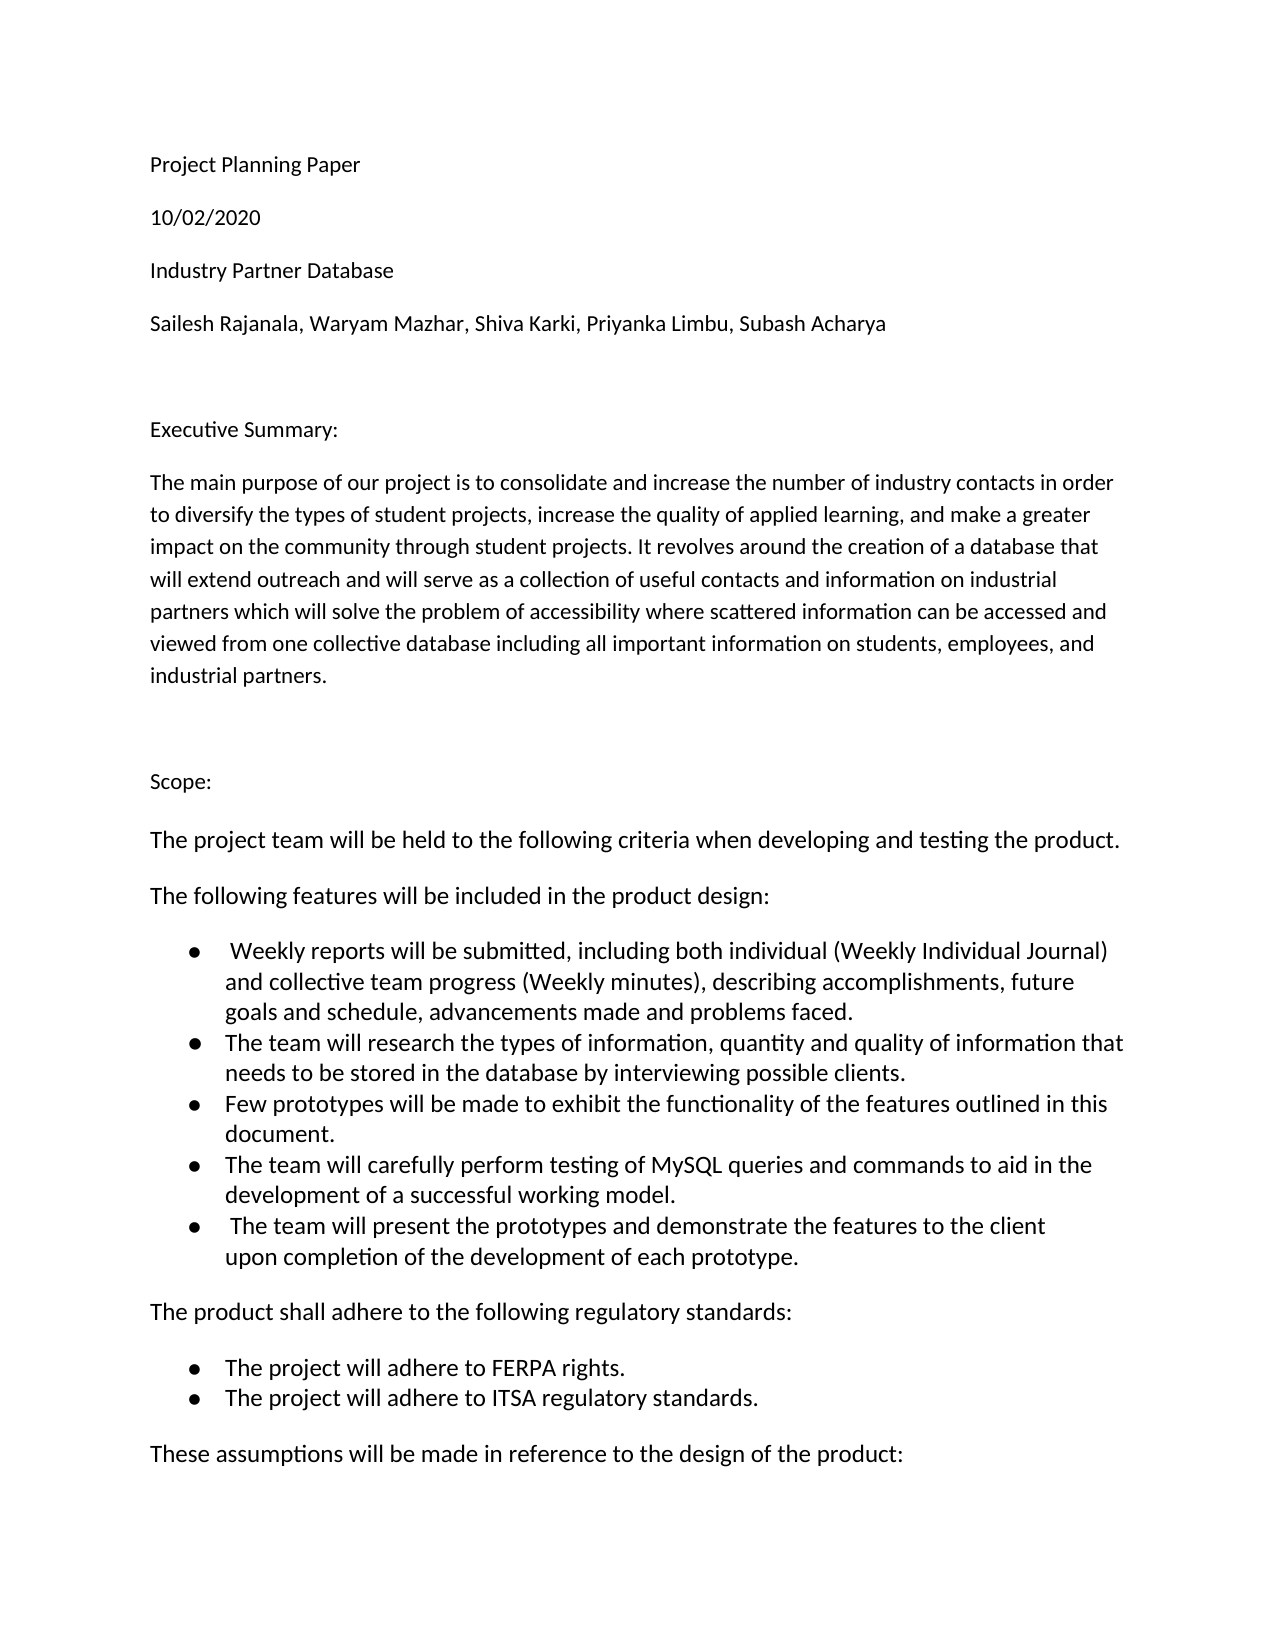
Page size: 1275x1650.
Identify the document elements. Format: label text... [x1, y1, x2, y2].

text Project Planning Paper [150, 150, 1125, 178]
list Weekly reports will be submitted, including both individual (Weekly Individual Journal) and collective team progress (Weekly minutes), describing accomplishments, future goals and schedule, advancements made and problems faced. [187, 936, 1125, 1027]
list Few prototypes will be made to exhibit the functionality of the features outlined in this document. [187, 1088, 1125, 1149]
text The product shall adhere to the following regulatory standards: [150, 1296, 1125, 1327]
text Industry Partner Database [150, 256, 1125, 284]
list The team will present the prototypes and demonstrate the features to the client upon completion of the development of each prototype. [187, 1210, 1125, 1271]
text The project team will be held to the following criteria when developing and testing the product. [150, 824, 1125, 855]
list The project will adhere to ITSA regulatory standards. [187, 1382, 1125, 1413]
list The team will research the types of information, quantity and quality of information that needs to be stored in the database by interviewing possible clients. [187, 1027, 1125, 1088]
text These assumptions will be made in reference to the design of the product: [150, 1438, 1125, 1468]
text The following features will be included in the product design: [150, 880, 1125, 911]
list The team will carefully perform testing of MySQL queries and commands to aid in the development of a successful working model. [187, 1149, 1125, 1210]
list The project will adhere to FERPA rights. [187, 1352, 1125, 1382]
text Scope: [150, 767, 1125, 795]
text Executive Summary: [150, 415, 1125, 443]
text Sailesh Rajanala, Waryam Mazhar, Shiva Karki, Priyanka Limbu, Subash Acharya [150, 309, 1125, 337]
text The main purpose of our project is to consolidate and increase the number of industry contacts in order to diversify the types of student projects, increase the quality of applied learning, and make a greater impact on the community through student projects. It revolves around the creation of a database that will extend outreach and will serve as a collection of useful contacts and information on industrial partners which will solve the problem of accessibility where scattered information can be accessed and viewed from one collective database including all important information on students, employees, and industrial partners. [150, 468, 1125, 689]
text 10/02/2020 [150, 203, 1125, 231]
